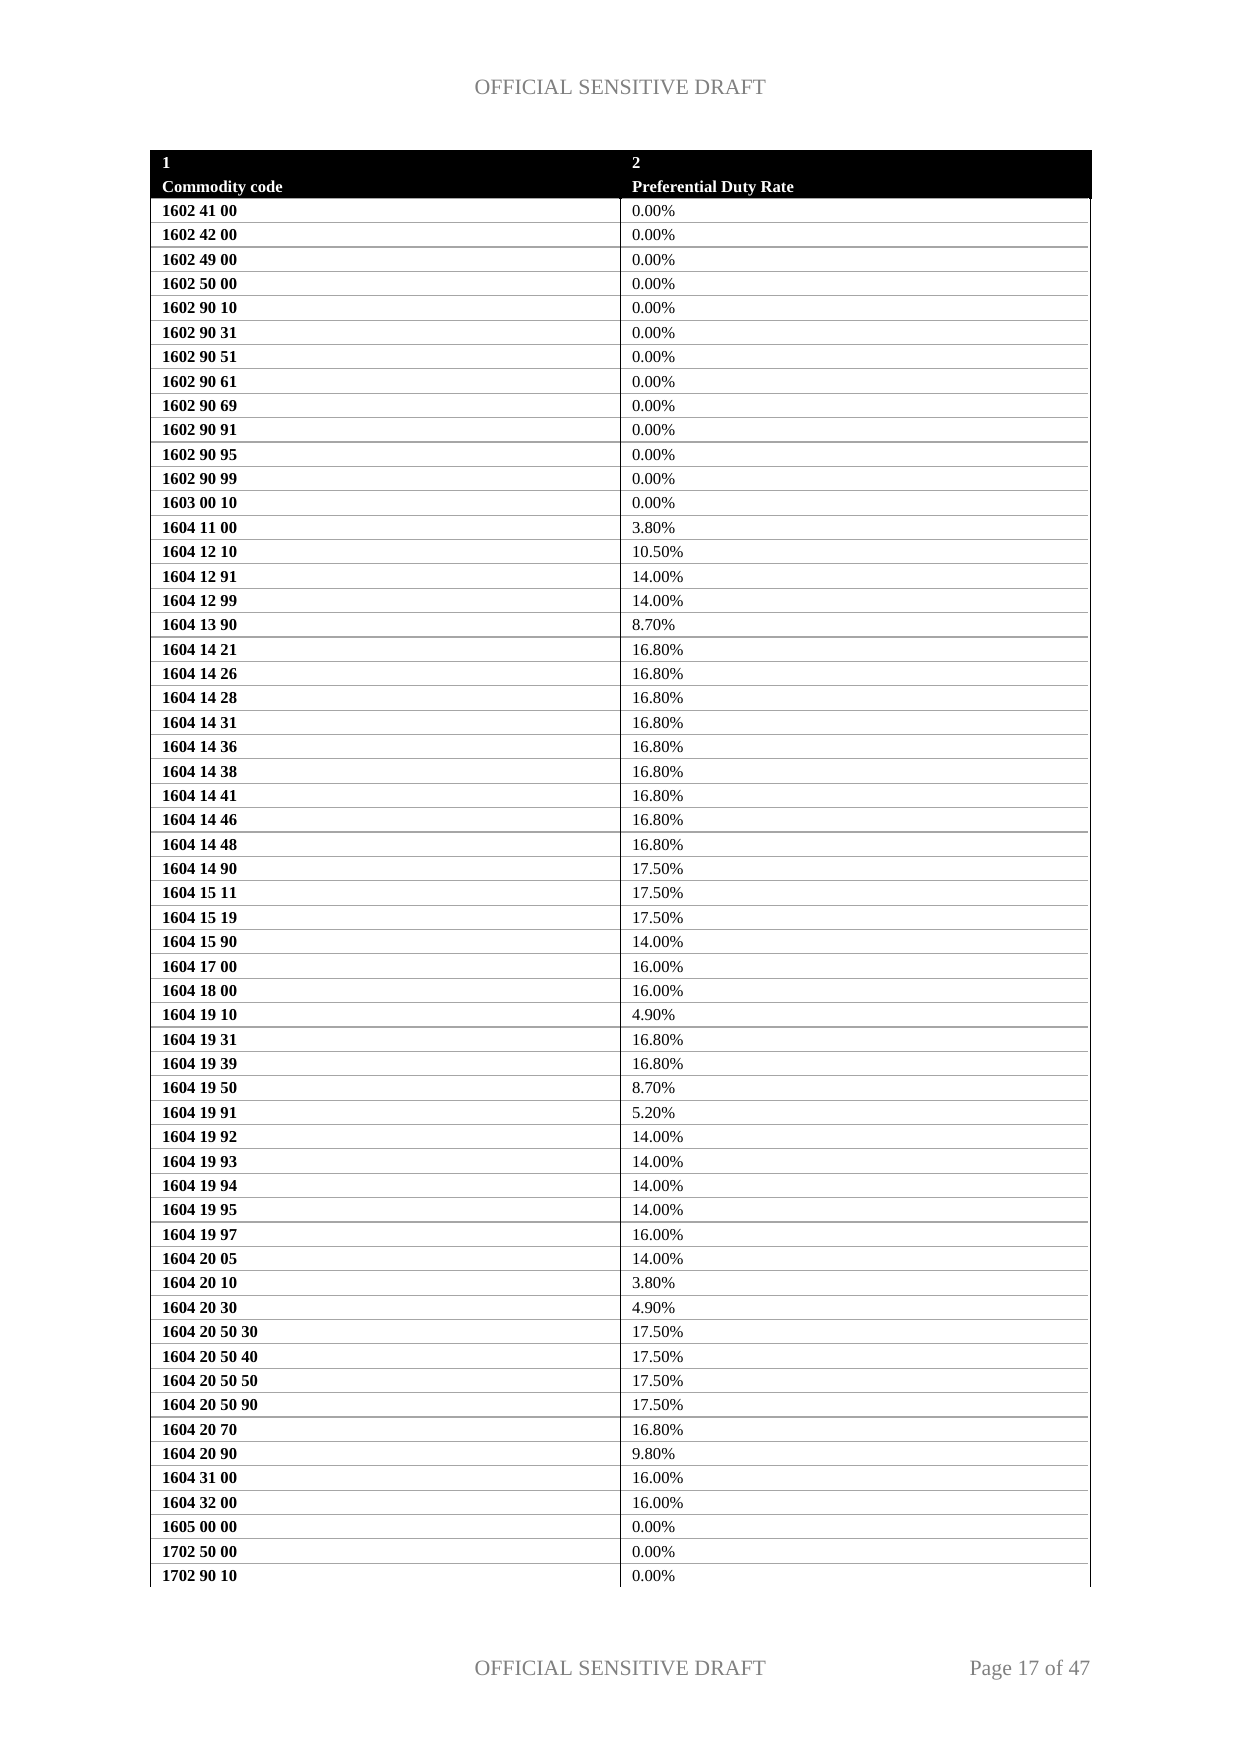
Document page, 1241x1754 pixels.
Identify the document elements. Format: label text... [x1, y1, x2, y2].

table_cell 0.00% [621, 417, 1090, 441]
table_cell 1602 90 51 [151, 345, 620, 368]
table_cell 16.80% [621, 783, 1090, 807]
table_cell 16.80% [621, 661, 1090, 685]
table_cell 14.00% [621, 588, 1090, 612]
table_cell 0.00% [621, 246, 1090, 271]
table_cell 16.80% [621, 807, 1090, 831]
table_cell 1604 19 39 [151, 1052, 620, 1075]
table_cell 1604 11 00 [151, 516, 620, 539]
table_cell 1604 20 05 [151, 1247, 620, 1270]
table_cell 16.80% [621, 1051, 1090, 1075]
table_cell 1604 20 50 50 [151, 1369, 620, 1392]
table_cell 1602 90 10 [151, 296, 620, 319]
table_cell 1604 20 30 [151, 1296, 620, 1319]
table_cell 5.20% [621, 1100, 1090, 1124]
table_cell 4.90% [621, 1295, 1090, 1319]
table_cell 1604 12 10 [151, 540, 620, 563]
table_cell 14.00% [621, 1173, 1090, 1197]
table_cell 16.80% [621, 685, 1090, 709]
table_cell 1602 90 95 [151, 443, 620, 466]
table_cell 17.50% [621, 880, 1090, 904]
table_cell 16.00% [621, 1465, 1090, 1489]
table_cell 3.80% [621, 515, 1090, 539]
table_cell 0.00% [621, 271, 1090, 295]
table_cell 0.00% [621, 198, 1090, 222]
table_cell 8.70% [621, 612, 1090, 636]
table_cell 1603 00 10 [151, 491, 620, 514]
table_cell 14.00% [621, 1148, 1090, 1173]
table_cell 1604 20 10 [151, 1271, 620, 1294]
table_cell 1604 17 00 [151, 954, 620, 978]
table_cell 1604 20 50 40 [151, 1344, 620, 1368]
table_cell 9.80% [621, 1441, 1090, 1465]
table_cell 14.00% [621, 1124, 1090, 1148]
table_cell 1702 90 10 [151, 1564, 620, 1587]
table_cell 1605 00 00 [151, 1515, 620, 1538]
table_cell 0.00% [621, 368, 1090, 393]
table_cell 1604 20 50 90 [151, 1393, 620, 1416]
table_cell 1604 14 46 [151, 808, 620, 831]
table_cell 1602 90 91 [151, 418, 620, 441]
table_cell 1602 49 00 [151, 248, 620, 271]
table_cell 1604 14 36 [151, 735, 620, 758]
table_cell 1604 19 93 [151, 1149, 620, 1173]
table_cell 17.50% [621, 856, 1090, 880]
table_cell 0.00% [621, 1563, 1090, 1587]
table_cell 0.00% [621, 222, 1090, 246]
table_cell 16.80% [621, 1416, 1090, 1441]
table_cell 1604 12 99 [151, 589, 620, 612]
table_cell 1602 50 00 [151, 272, 620, 295]
table_cell 1702 50 00 [151, 1539, 620, 1563]
table_cell 1604 19 50 [151, 1076, 620, 1099]
table_cell 1604 32 00 [151, 1491, 620, 1514]
table_cell 1604 14 38 [151, 759, 620, 783]
table_cell 16.80% [621, 758, 1090, 783]
table_cell 0.00% [621, 344, 1090, 368]
table_cell 17.50% [621, 1368, 1090, 1392]
table_cell 17.50% [621, 1319, 1090, 1343]
table_cell 0.00% [621, 393, 1090, 417]
table_cell 14.00% [621, 563, 1090, 588]
table_cell 1604 12 91 [151, 564, 620, 588]
table_cell 16.00% [621, 978, 1090, 1002]
table_cell 1604 14 41 [151, 784, 620, 807]
table_cell 8.70% [621, 1075, 1090, 1099]
table_cell 1604 19 91 [151, 1101, 620, 1124]
table_cell 0.00% [621, 295, 1090, 319]
table_cell 16.80% [621, 734, 1090, 758]
table_cell 4.90% [621, 1002, 1090, 1026]
table_cell 1604 15 19 [151, 906, 620, 929]
table_cell 0.00% [621, 1538, 1090, 1563]
table_cell 1604 19 95 [151, 1198, 620, 1221]
table_cell 17.50% [621, 905, 1090, 929]
table_cell 1604 14 21 [151, 638, 620, 661]
table_cell 1604 14 48 [151, 833, 620, 856]
table_cell 1604 18 00 [151, 979, 620, 1002]
table_cell 3.80% [621, 1270, 1090, 1294]
table_cell 1604 14 28 [151, 686, 620, 709]
table_cell 14.00% [621, 1246, 1090, 1270]
table_cell 1604 19 31 [151, 1028, 620, 1051]
table_cell 16.80% [621, 710, 1090, 734]
table_cell 10.50% [621, 539, 1090, 563]
table_cell 1604 14 31 [151, 711, 620, 734]
table_cell 0.00% [621, 1514, 1090, 1538]
table_cell 1604 15 11 [151, 881, 620, 904]
table_cell 1604 20 50 30 [151, 1320, 620, 1343]
table_cell 16.00% [621, 1221, 1090, 1246]
table_cell 17.50% [621, 1343, 1090, 1368]
table_cell 14.00% [621, 1197, 1090, 1221]
table_cell 1602 90 31 [151, 321, 620, 344]
table_cell 1604 14 90 [151, 857, 620, 880]
table_cell 1602 42 00 [151, 223, 620, 246]
table_cell 1602 41 00 [151, 199, 620, 222]
table_header 2 [622, 151, 1089, 174]
table_cell 1604 13 90 [151, 613, 620, 636]
table_cell 0.00% [621, 441, 1090, 466]
table_cell 0.00% [621, 466, 1090, 490]
table_cell 1602 90 69 [151, 394, 620, 417]
table_cell 14.00% [621, 929, 1090, 953]
table_cell 17.50% [621, 1392, 1090, 1416]
table_cell 1604 19 94 [151, 1174, 620, 1197]
table_cell 1604 19 92 [151, 1125, 620, 1148]
table_header 1 [151, 151, 619, 174]
table_cell 0.00% [621, 490, 1090, 514]
table_cell 16.80% [621, 1026, 1090, 1051]
table_cell 1602 90 99 [151, 467, 620, 490]
table_cell 1604 20 70 [151, 1418, 620, 1441]
table_cell 1604 20 90 [151, 1442, 620, 1465]
table_cell 0.00% [621, 320, 1090, 344]
table_cell 1602 90 61 [151, 369, 620, 393]
table_cell 16.00% [621, 1490, 1090, 1514]
table_cell 1604 31 00 [151, 1466, 620, 1489]
table_cell 16.80% [621, 831, 1090, 856]
table_cell 1604 15 90 [151, 930, 620, 953]
table_cell 1604 19 10 [151, 1003, 620, 1026]
table_cell Commodity code [151, 174, 619, 198]
table_cell 1604 14 26 [151, 662, 620, 685]
table_cell 1604 19 97 [151, 1223, 620, 1246]
table_cell 16.80% [621, 636, 1090, 661]
table_cell Preferential Duty Rate [622, 174, 1089, 198]
table_cell 16.00% [621, 953, 1090, 978]
